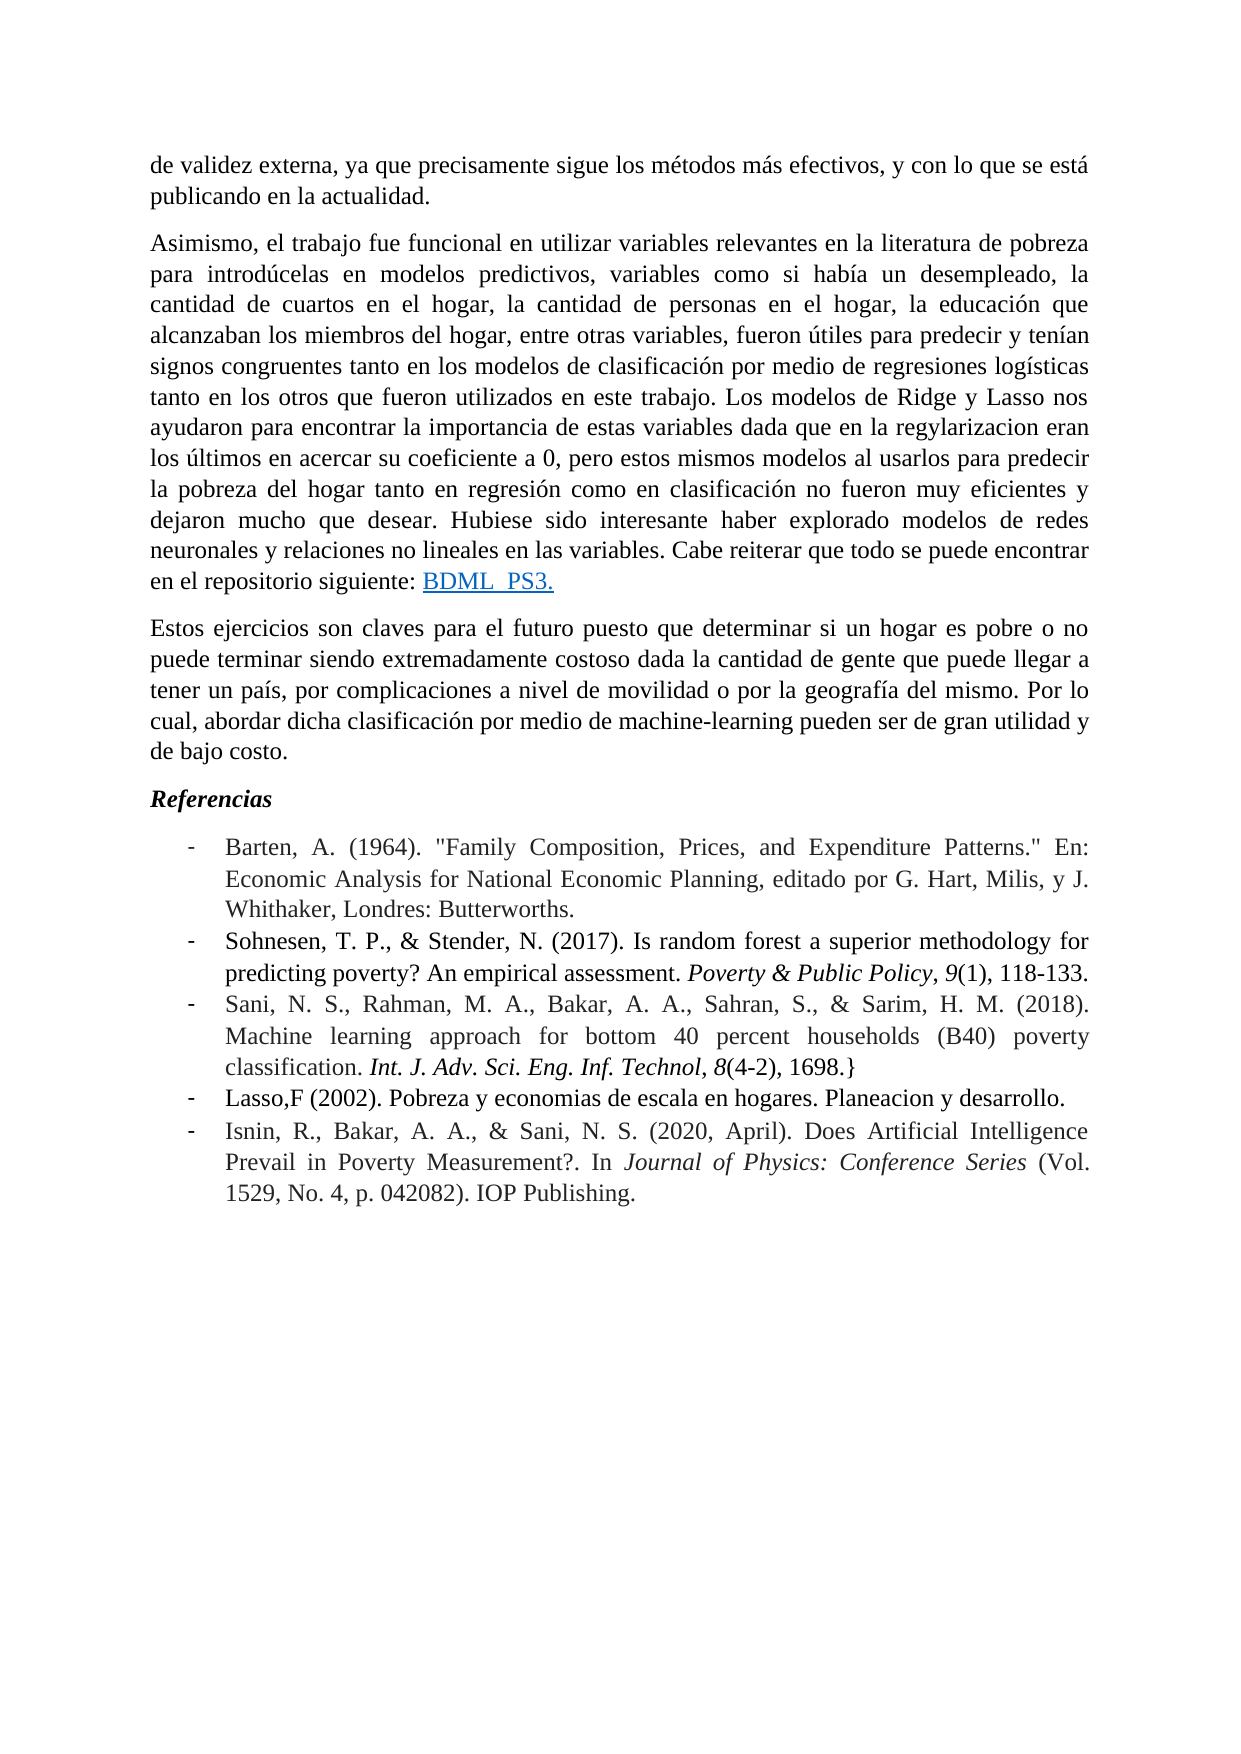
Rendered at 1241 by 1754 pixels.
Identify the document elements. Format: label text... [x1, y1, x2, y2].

list Sani, N. S., Rahman, M. A., Bakar, A. A., Sahran, S., & Sarim, H. M. (2018). Machine learning approach for bottom 40 percent households (B40) poverty classification. Int. J. Adv. Sci. Eng. Inf. Technol, 8(4-2), 1698.} [187, 988, 1090, 1080]
text Estos ejercicios son claves para el futuro puesto que determinar si un hogar es pobre o no puede terminar siendo extremadamente costoso dada la cantidad de gente que puede llegar a tener un país, por complicaciones a nivel de movilidad o por la geografía del mismo. Por lo cual, abordar dicha clasificación por medio de machine-learning pueden ser de gran utilidad y de bajo costo. [150, 613, 1090, 765]
list Sohnesen, T. P., & Stender, N. (2017). Is random forest a superior methodology for predicting poverty? An empirical assessment. Poverty & Public Policy, 9(1), 118-133. [187, 925, 1090, 986]
list Lasso,F (2002). Pobreza y economias de escala en hogares. Planeacion y desarrollo. [187, 1082, 1090, 1113]
text Asimismo, el trabajo fue funcional en utilizar variables relevantes en la literatura de pobreza para introdúcelas en modelos predictivos, variables como si había un desempleado, la cantidad de cuartos en el hogar, la cantidad de personas en el hogar, la educación que alcanzaban los miembros del hogar, entre otras variables, fueron útiles para predecir y tenían signos congruentes tanto en los modelos de clasificación por medio de regresiones logísticas tanto en los otros que fueron utilizados en este trabajo. Los modelos de Ridge y Lasso nos ayudaron para encontrar la importancia de estas variables dada que en la regylarizacion eran los últimos en acercar su coeficiente a 0, pero estos mismos modelos al usarlos para predecir la pobreza del hogar tanto en regresión como en clasificación no fueron muy eficientes y dejaron mucho que desear. Hubiese sido interesante haber explorado modelos de redes neuronales y relaciones no lineales en las variables. Cabe reiterar que todo se puede encontrar en el repositorio siguiente: BDML_PS3. [150, 228, 1090, 595]
list Barten, A. (1964). "Family Composition, Prices, and Expenditure Patterns." En: Economic Analysis for National Economic Planning, editado por G. Hart, Milis, y J. Whithaker, Londres: Butterworths. [187, 831, 1090, 923]
text Referencias [150, 784, 1090, 813]
list Isnin, R., Bakar, A. A., & Sani, N. S. (2020, April). Does Artificial Intelligence Prevail in Poverty Measurement?. In Journal of Physics: Conference Series (Vol. 1529, No. 4, p. 042082). IOP Publishing. [187, 1115, 1090, 1207]
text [150, 150, 1090, 209]
